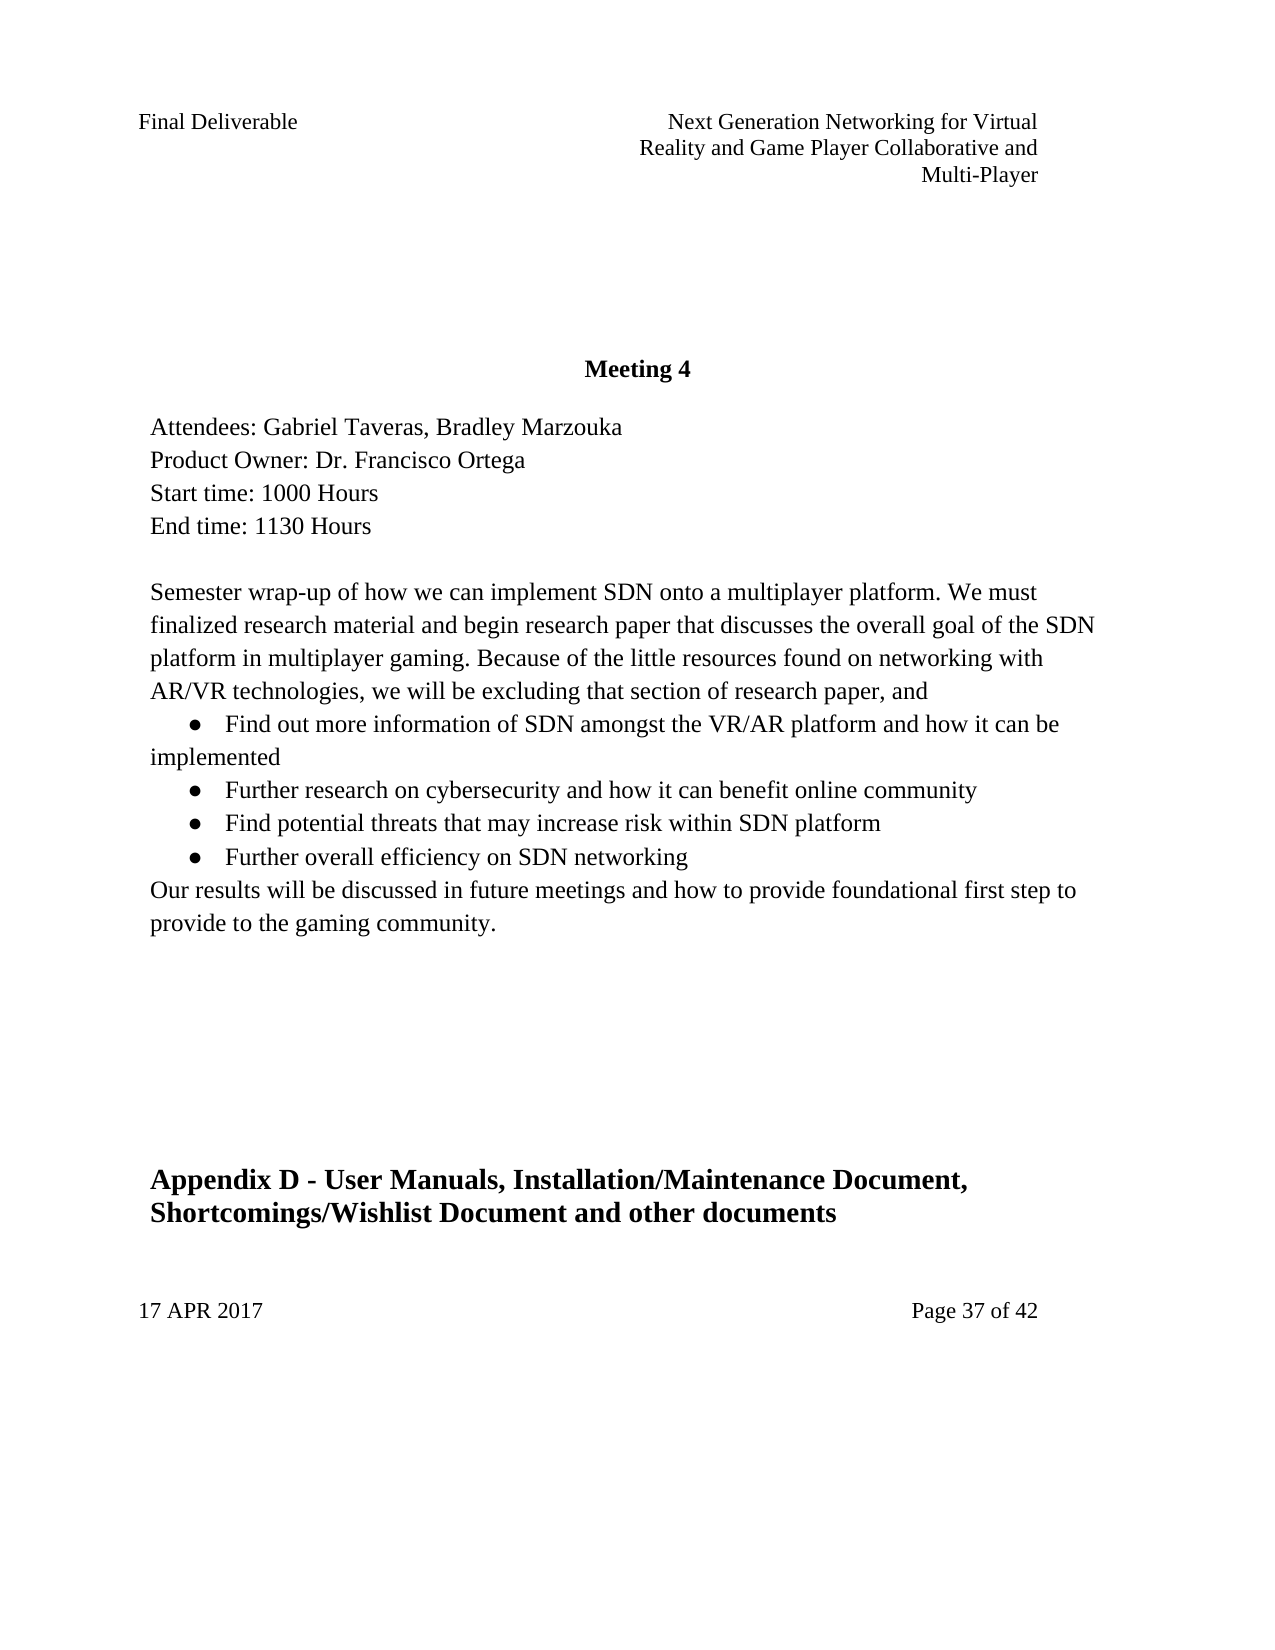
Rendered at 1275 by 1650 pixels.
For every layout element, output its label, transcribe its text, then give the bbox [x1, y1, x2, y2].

list Find potential threats that may increase risk within SDN platform [150, 808, 1125, 837]
text End time: 1130 Hours [150, 511, 1125, 540]
text Product Owner: Dr. Francisco Ortega [150, 445, 1125, 474]
text Semester wrap-up of how we can implement SDN onto a multiplayer platform. We must finalized research material and begin research paper that discusses the overall goal of the SDN platform in multiplayer gaming. Because of the little resources found on networking with AR/VR technologies, we will be excluding that section of research paper, and [150, 577, 1125, 705]
text Start time: 1000 Hours [150, 478, 1125, 507]
text Our results will be discussed in future meetings and how to provide foundational first step to provide to the gaming community. [150, 875, 1125, 936]
list Further overall efficiency on SDN networking [150, 842, 1125, 870]
list Find out more information of SDN amongst the VR/AR platform and how it can be implemented [150, 709, 1125, 771]
subtitle Appendix D - User Manuals, Installation/Maintenance Document, Shortcomings/Wishlist Document and other documents [150, 1162, 1125, 1229]
text Meeting 4 [150, 354, 1125, 383]
list Further research on cybersecurity and how it can benefit online community [150, 775, 1125, 804]
text Attendees: Gabriel Taveras, Bradley Marzouka [150, 412, 1125, 441]
